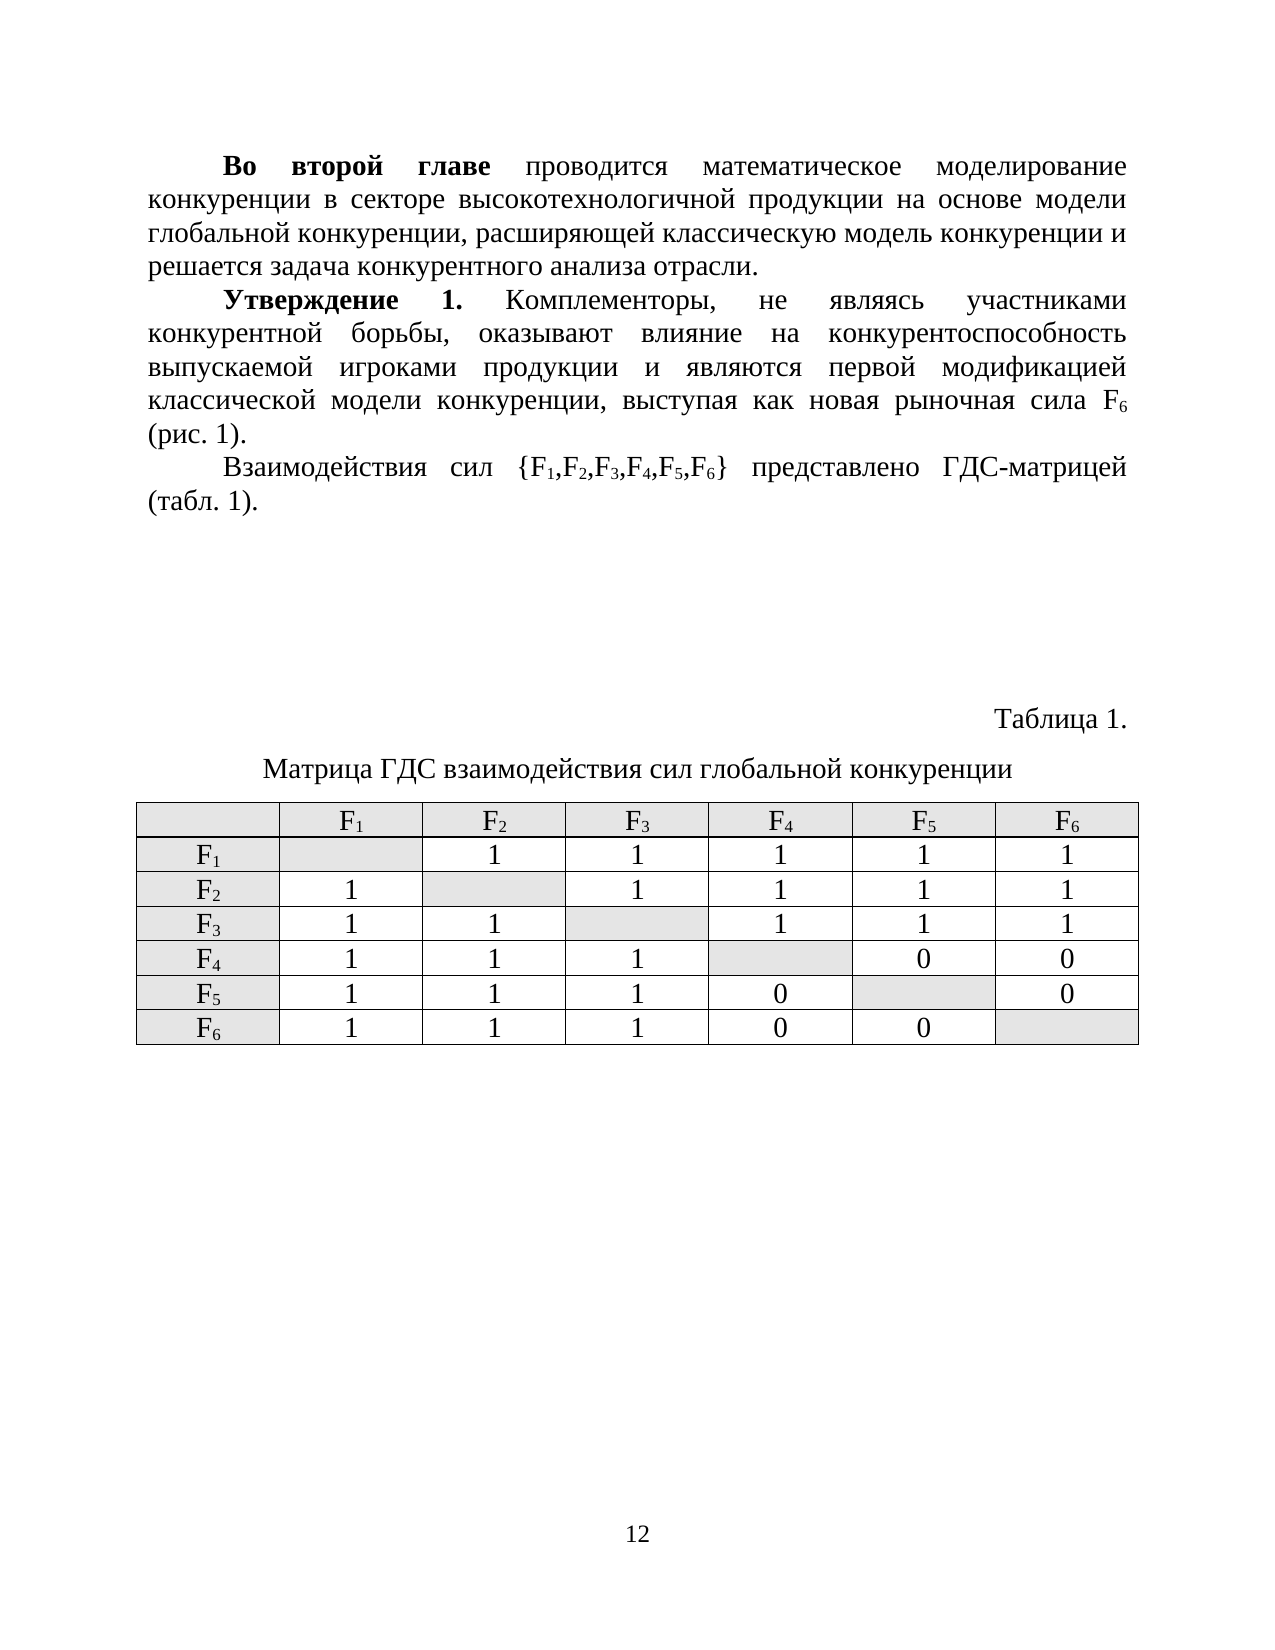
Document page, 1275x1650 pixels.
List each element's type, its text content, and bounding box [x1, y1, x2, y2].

table_cell F5 [137, 976, 279, 1009]
table_cell 1 [280, 1010, 422, 1044]
table_cell 1 [996, 872, 1138, 906]
table_cell 0 [853, 941, 995, 975]
table_header F1 [280, 803, 422, 836]
table_cell F6 [137, 1010, 279, 1044]
table_cell F3 [137, 907, 279, 940]
table_cell 0 [709, 976, 852, 1009]
table_cell 1 [709, 838, 852, 871]
table_cell 1 [423, 838, 565, 871]
text Матрица ГДС взаимодействия сил глобальной конкуренции [148, 751, 1127, 785]
table_cell 1 [853, 838, 995, 871]
table_cell 1 [996, 838, 1138, 871]
table_cell [566, 907, 708, 940]
table_header F4 [709, 803, 852, 836]
table_cell 1 [423, 941, 565, 975]
table_cell 1 [423, 976, 565, 1009]
table_cell [280, 838, 422, 871]
table_cell 1 [853, 907, 995, 940]
table_header [137, 803, 279, 836]
table_cell 1 [566, 1010, 708, 1044]
table_cell 1 [280, 976, 422, 1009]
table_cell F1 [137, 838, 279, 871]
text Во второй главе проводится математическое моделирование конкуренции в секторе высокотехнологичной продукции на основе модели глобальной конкуренции, расширяющей классическую модель конкуренции и решается задача конкурентного анализа отрасли. [148, 148, 1127, 282]
table_cell [709, 941, 852, 975]
text Взаимодействия сил {F1,F2,F3,F4,F5,F6} представлено ГДС-матрицей (табл. 1). [148, 449, 1127, 517]
table_cell 1 [709, 907, 852, 940]
table_cell [996, 1010, 1138, 1044]
text Таблица 1. [148, 701, 1127, 735]
table_cell 1 [280, 941, 422, 975]
table_cell 0 [996, 941, 1138, 975]
table_cell 0 [996, 976, 1138, 1009]
table_cell 1 [280, 907, 422, 940]
table_cell [423, 872, 565, 906]
table_cell 1 [709, 872, 852, 906]
table_cell 1 [996, 907, 1138, 940]
table_cell 1 [566, 976, 708, 1009]
table_cell 0 [853, 1010, 995, 1044]
table_cell 1 [566, 872, 708, 906]
table_header F3 [566, 803, 708, 836]
table_cell 1 [566, 838, 708, 871]
table_cell 1 [566, 941, 708, 975]
table_header F2 [423, 803, 565, 836]
table_cell [853, 976, 995, 1009]
table_cell 1 [423, 1010, 565, 1044]
text Утверждение 1. Комплементоры, не являясь участниками конкурентной борьбы, оказывают влияние на конкурентоспособность выпускаемой игроками продукции и являются первой модификацией классической модели конкуренции, выступая как новая рыночная сила F6 (рис. 1). [148, 282, 1127, 449]
table_header F5 [853, 803, 995, 836]
table_cell F2 [137, 872, 279, 906]
table_header F6 [996, 803, 1138, 836]
table_cell 1 [853, 872, 995, 906]
table_cell 1 [423, 907, 565, 940]
table_cell F4 [137, 941, 279, 975]
table_cell 0 [709, 1010, 852, 1044]
table_cell 1 [280, 872, 422, 906]
